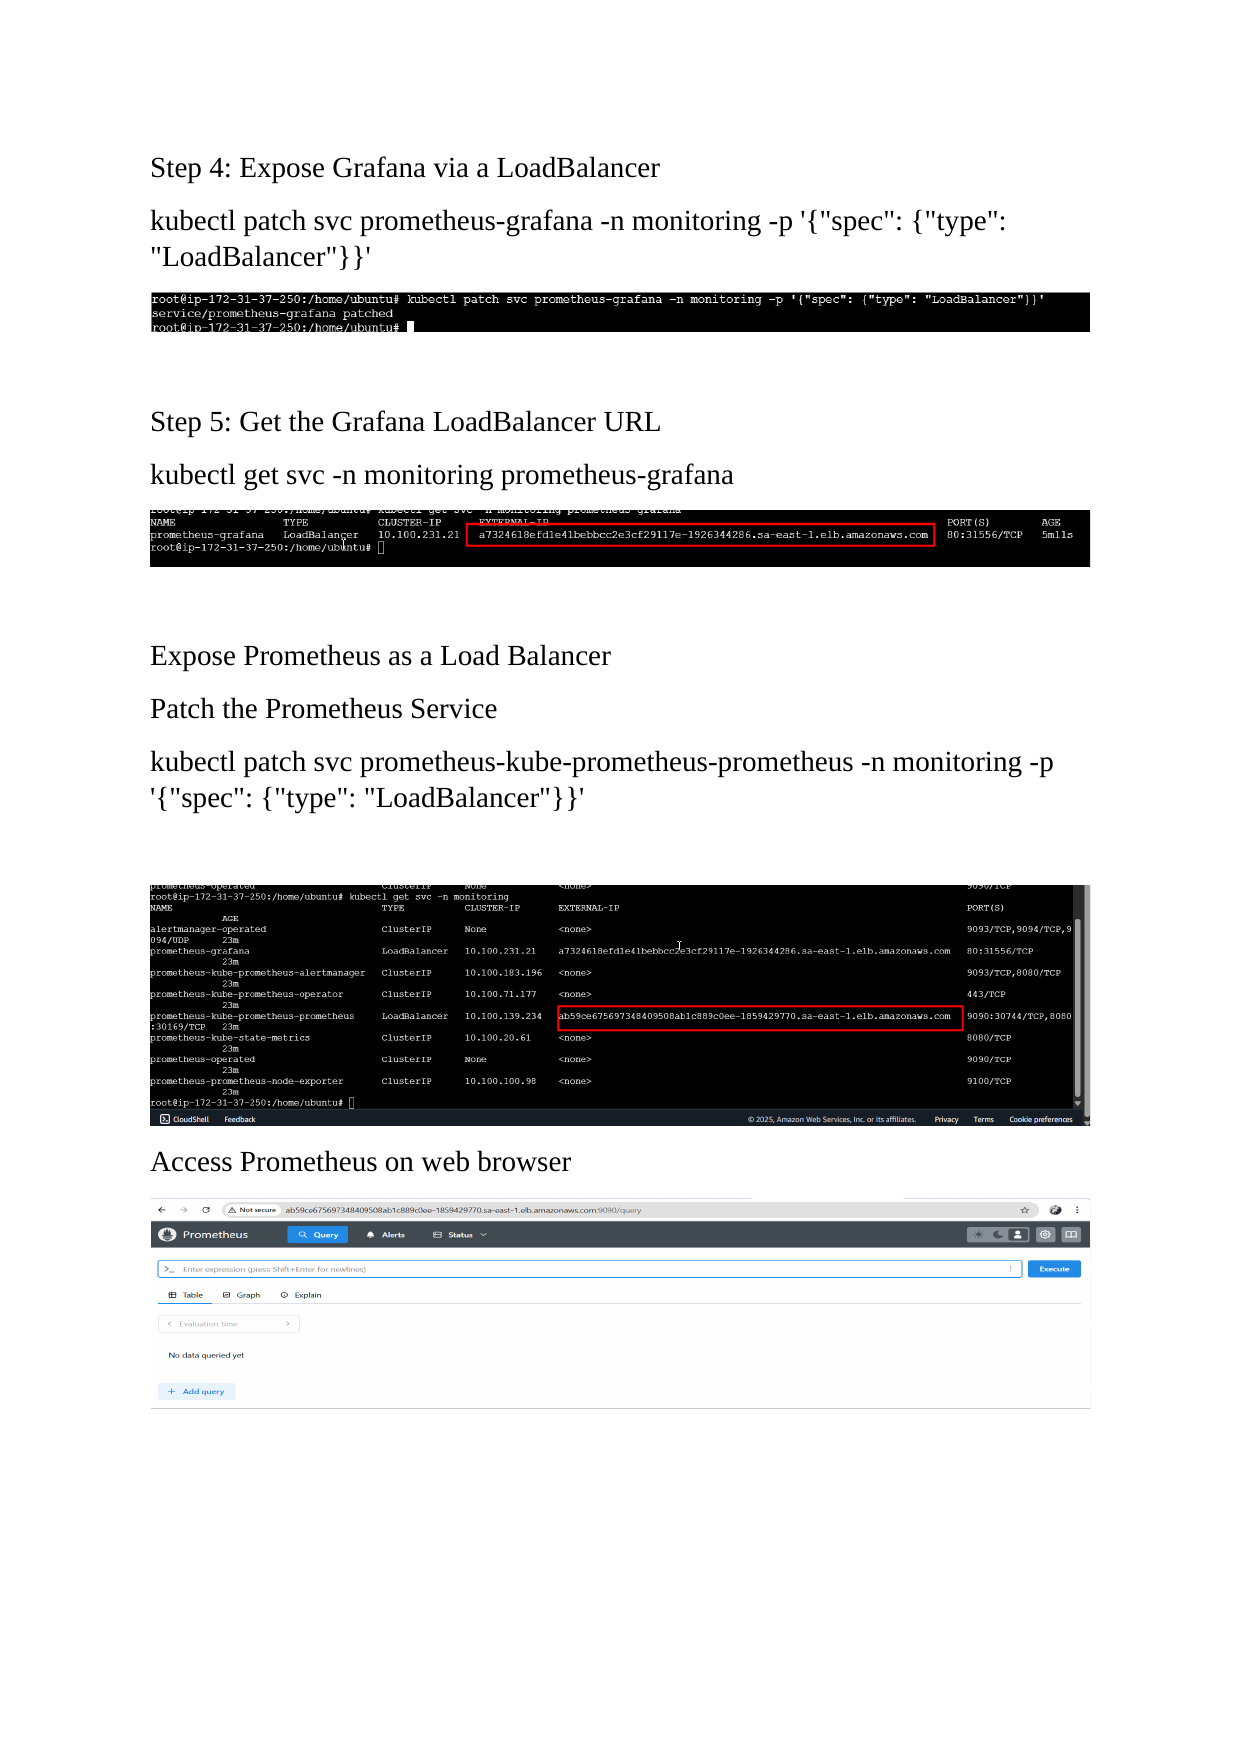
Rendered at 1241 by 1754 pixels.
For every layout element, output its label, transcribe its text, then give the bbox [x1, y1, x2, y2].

text Patch the Prometheus Service [150, 691, 1090, 725]
picture [150, 291, 1091, 333]
text kubectl patch svc prometheus-kube-prometheus-prometheus -n monitoring -p '{"spec": {"type": "LoadBalancer"}}' [150, 744, 1090, 814]
text Step 5: Get the Grafana LoadBalancer URL [150, 404, 1090, 438]
text kubectl get svc -n monitoring prometheus-grafana [150, 457, 1090, 491]
text kubectl patch svc prometheus-grafana -n monitoring -p '{"spec": {"type": "LoadBalancer"}}' [150, 203, 1090, 272]
picture [150, 1197, 1091, 1409]
picture [150, 885, 1091, 1126]
text Step 4: Expose Grafana via a LoadBalancer [150, 150, 1090, 183]
text Expose Prometheus as a Load Balancer [150, 638, 1090, 672]
text Access Prometheus on web browser [150, 1144, 1090, 1178]
picture [150, 510, 1091, 567]
